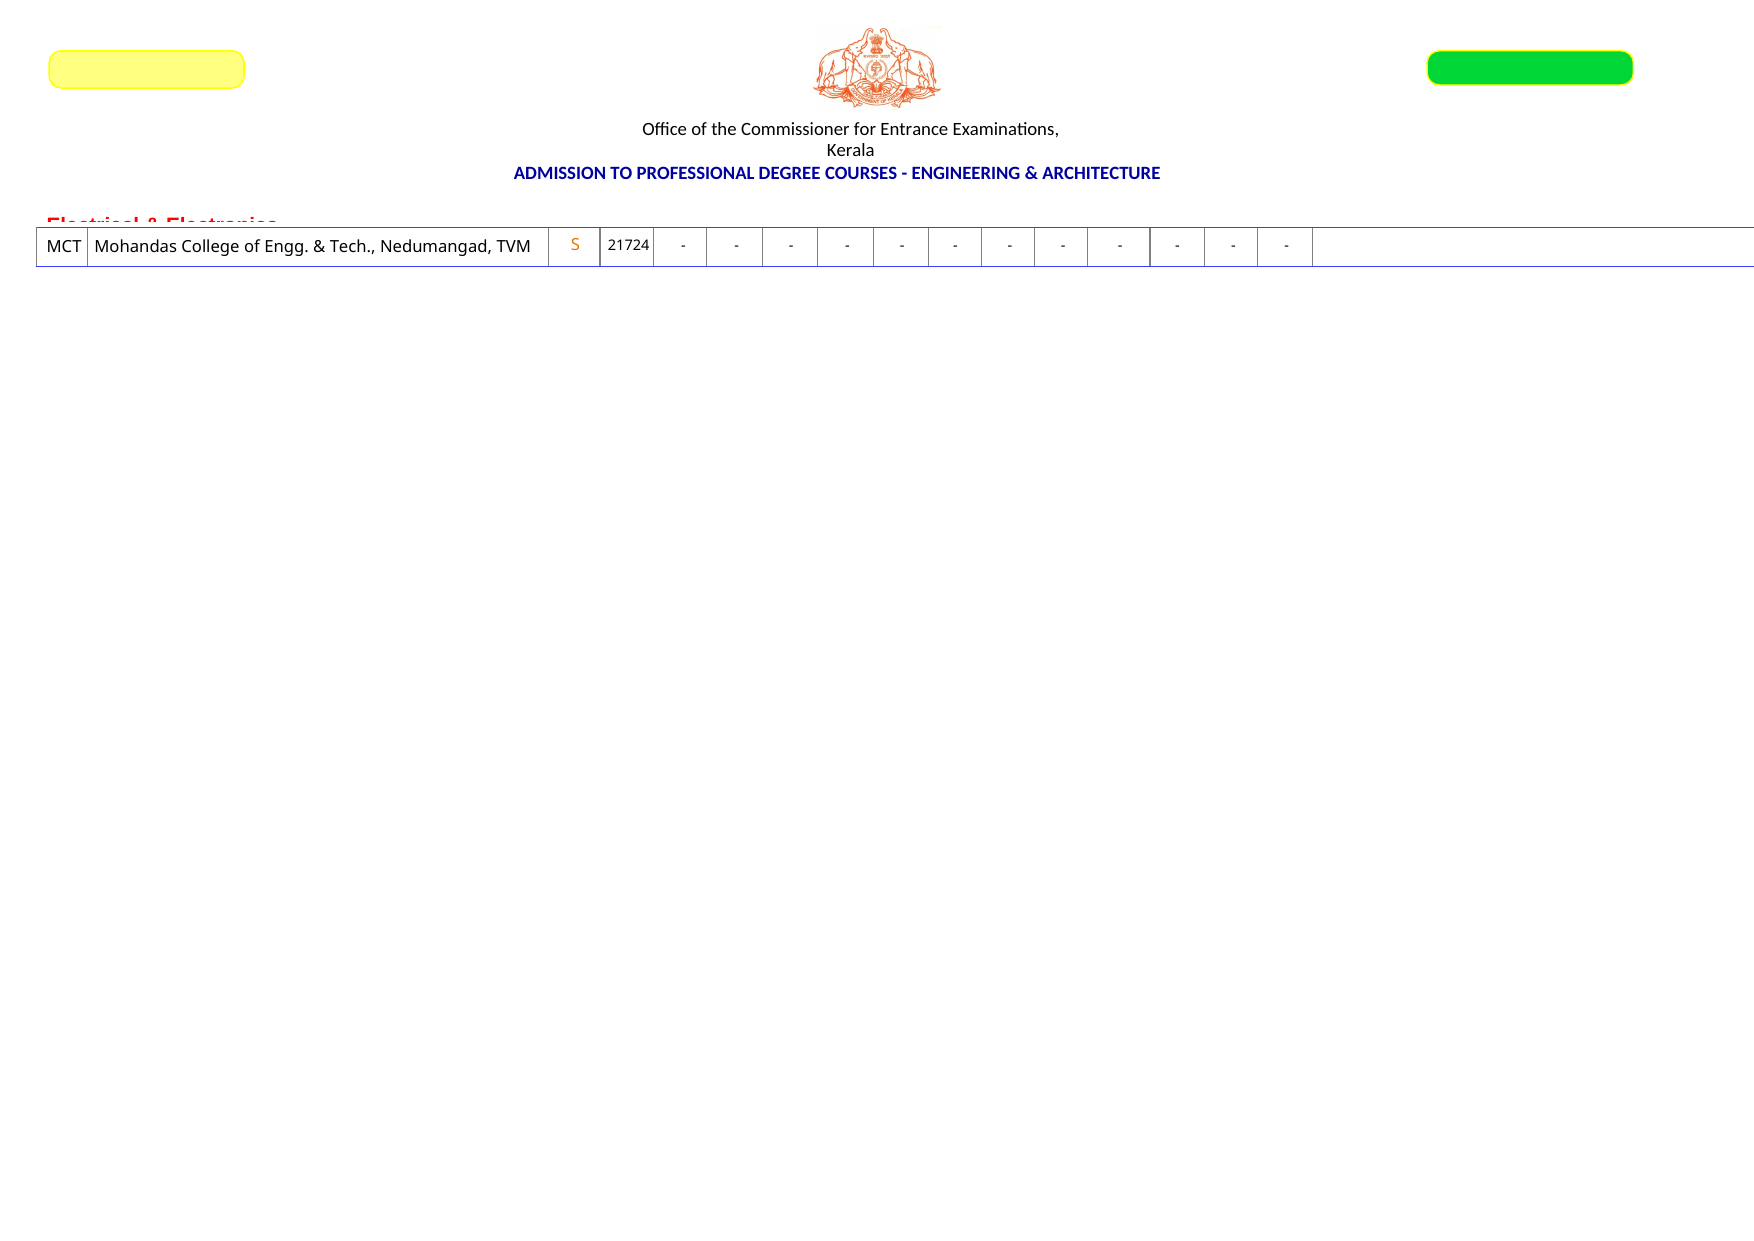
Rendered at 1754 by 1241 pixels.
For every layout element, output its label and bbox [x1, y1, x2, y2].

picture [811, 26, 942, 111]
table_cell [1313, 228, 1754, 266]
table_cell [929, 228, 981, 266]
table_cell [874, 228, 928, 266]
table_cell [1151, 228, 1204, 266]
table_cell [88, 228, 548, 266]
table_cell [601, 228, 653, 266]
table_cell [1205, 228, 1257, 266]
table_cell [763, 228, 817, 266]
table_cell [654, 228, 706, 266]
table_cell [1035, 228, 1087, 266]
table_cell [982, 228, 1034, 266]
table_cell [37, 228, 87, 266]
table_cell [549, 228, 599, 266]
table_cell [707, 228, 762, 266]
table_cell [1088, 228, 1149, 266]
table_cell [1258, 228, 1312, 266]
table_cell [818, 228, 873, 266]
